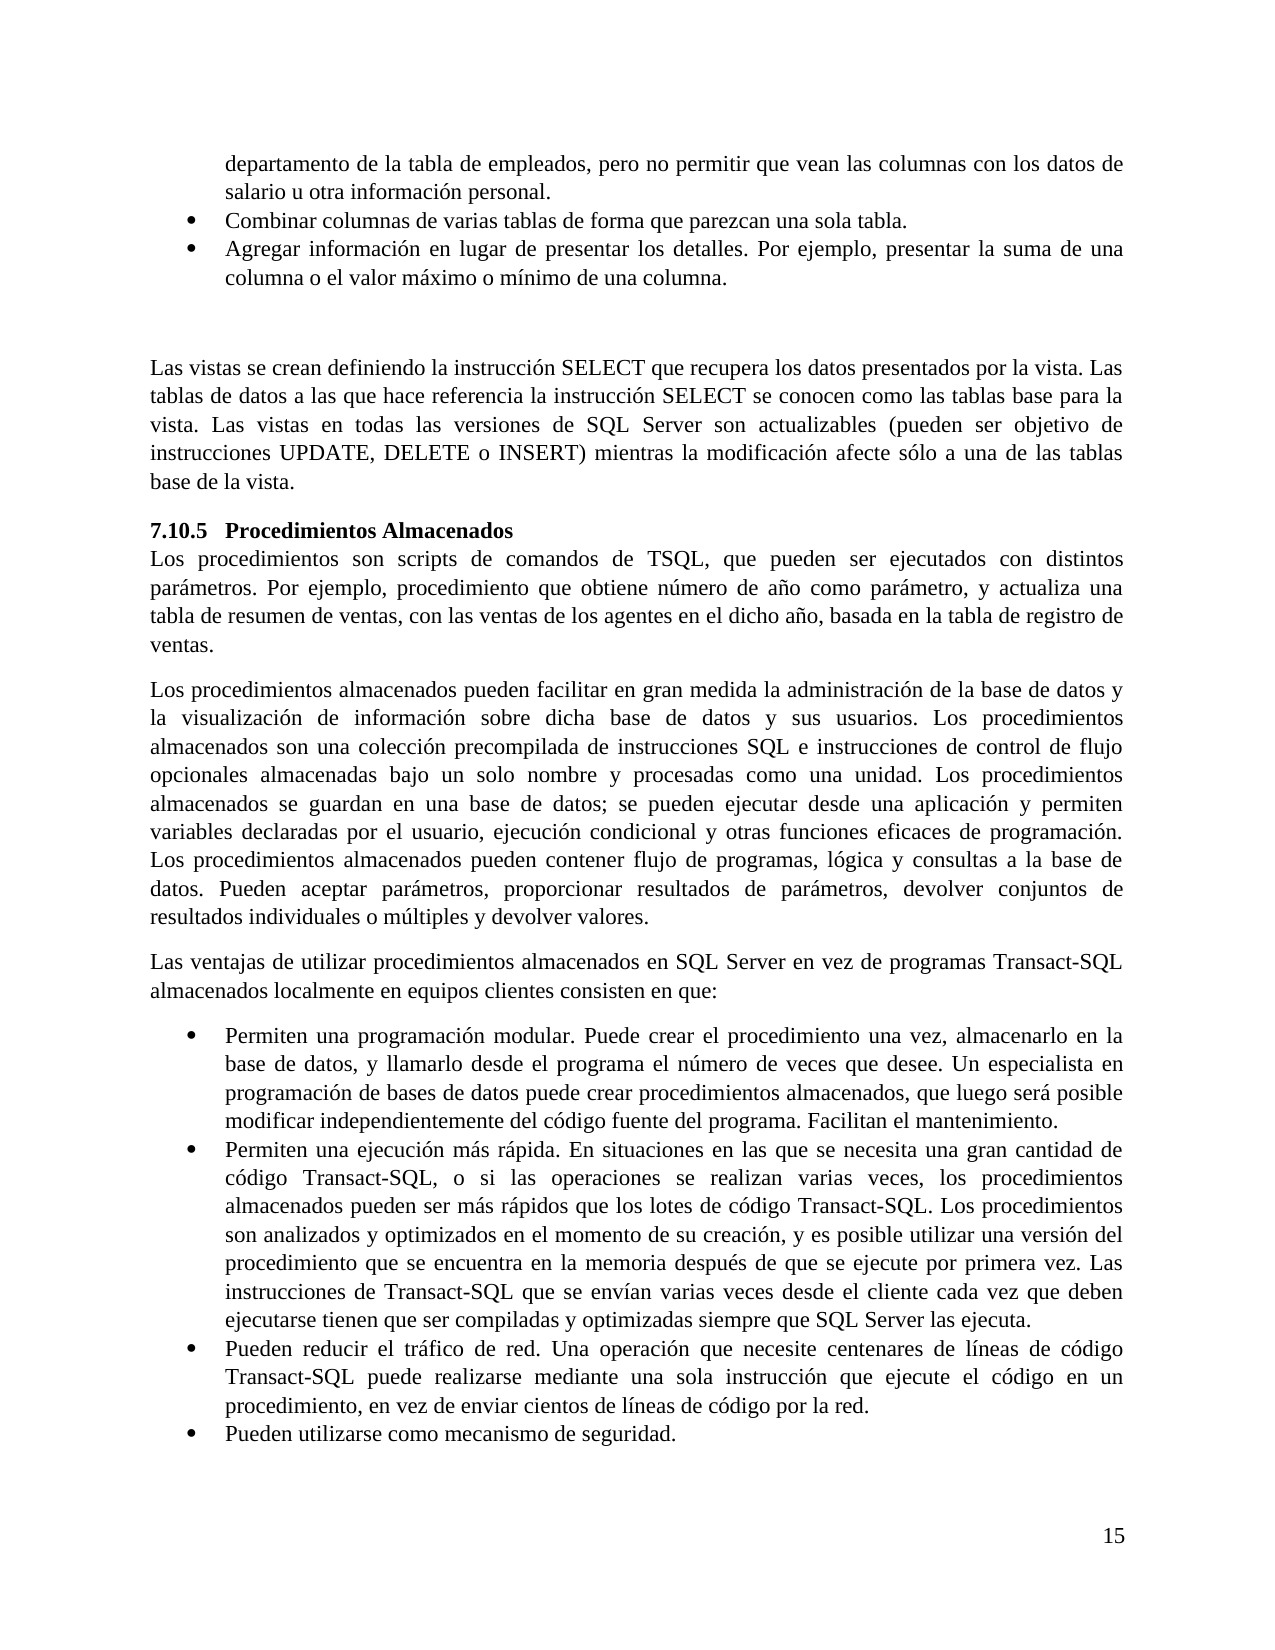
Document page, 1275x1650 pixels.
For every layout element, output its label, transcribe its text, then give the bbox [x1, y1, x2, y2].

list Agregar información en lugar de presentar los detalles. Por ejemplo, presentar la suma de una columna o el valor máximo o mínimo de una columna. [187, 235, 1125, 290]
list Pueden reducir el tráfico de red. Una operación que necesite centenares de líneas de código Transact-SQL puede realizarse mediante una sola instrucción que ejecute el código en un procedimiento, en vez de enviar cientos de líneas de código por la red. [187, 1335, 1125, 1418]
list Permiten una ejecución más rápida. En situaciones en las que se necesita una gran cantidad de código Transact-SQL, o si las operaciones se realizan varias veces, los procedimientos almacenados pueden ser más rápidos que los lotes de código Transact-SQL. Los procedimientos son analizados y optimizados en el momento de su creación, y es posible utilizar una versión del procedimiento que se encuentra en la memoria después de que se ejecute por primera vez. Las instrucciones de Transact-SQL que se envían varias veces desde el cliente cada vez que deben ejecutarse tienen que ser compiladas y optimizadas siempre que SQL Server las ejecuta. [187, 1136, 1125, 1333]
list Pueden utilizarse como mecanismo de seguridad. [187, 1420, 1125, 1446]
text Las ventajas de utilizar procedimientos almacenados en SQL Server en vez de programas Transact-SQL almacenados localmente en equipos clientes consisten en que: [150, 948, 1125, 1003]
text Los procedimientos son scripts de comandos de TSQL, que pueden ser ejecutados con distintos parámetros. Por ejemplo, procedimiento que obtiene número de año como parámetro, y actualiza una tabla de resumen de ventas, con las ventas de los agentes en el dicho año, basada en la tabla de registro de ventas. [150, 545, 1125, 657]
subtitle Procedimientos Almacenados [150, 517, 1125, 543]
list Combinar columnas de varias tablas de forma que parezcan una sola tabla. [187, 207, 1125, 233]
text Las vistas se crean definiendo la instrucción SELECT que recupera los datos presentados por la vista. Las tablas de datos a las que hace referencia la instrucción SELECT se conocen como las tablas base para la vista. Las vistas en todas las versiones de SQL Server son actualizables (pueden ser objetivo de instrucciones UPDATE, DELETE o INSERT) mientras la modificación afecte sólo a una de las tablas base de la vista. [150, 354, 1125, 494]
list Permiten una programación modular. Puede crear el procedimiento una vez, almacenarlo en la base de datos, y llamarlo desde el programa el número de veces que desee. Un especialista en programación de bases de datos puede crear procedimientos almacenados, que luego será posible modificar independientemente del código fuente del programa. Facilitan el mantenimiento. [187, 1022, 1125, 1134]
text Los procedimientos almacenados pueden facilitar en gran medida la administración de la base de datos y la visualización de información sobre dicha base de datos y sus usuarios. Los procedimientos almacenados son una colección precompilada de instrucciones SQL e instrucciones de control de flujo opcionales almacenadas bajo un solo nombre y procesadas como una unidad. Los procedimientos almacenados se guardan en una base de datos; se pueden ejecutar desde una aplicación y permiten variables declaradas por el usuario, ejecución condicional y otras funciones eficaces de programación. Los procedimientos almacenados pueden contener flujo de programas, lógica y consultas a la base de datos. Pueden aceptar parámetros, proporcionar resultados de parámetros, devolver conjuntos de resultados individuales o múltiples y devolver valores. [150, 676, 1125, 930]
